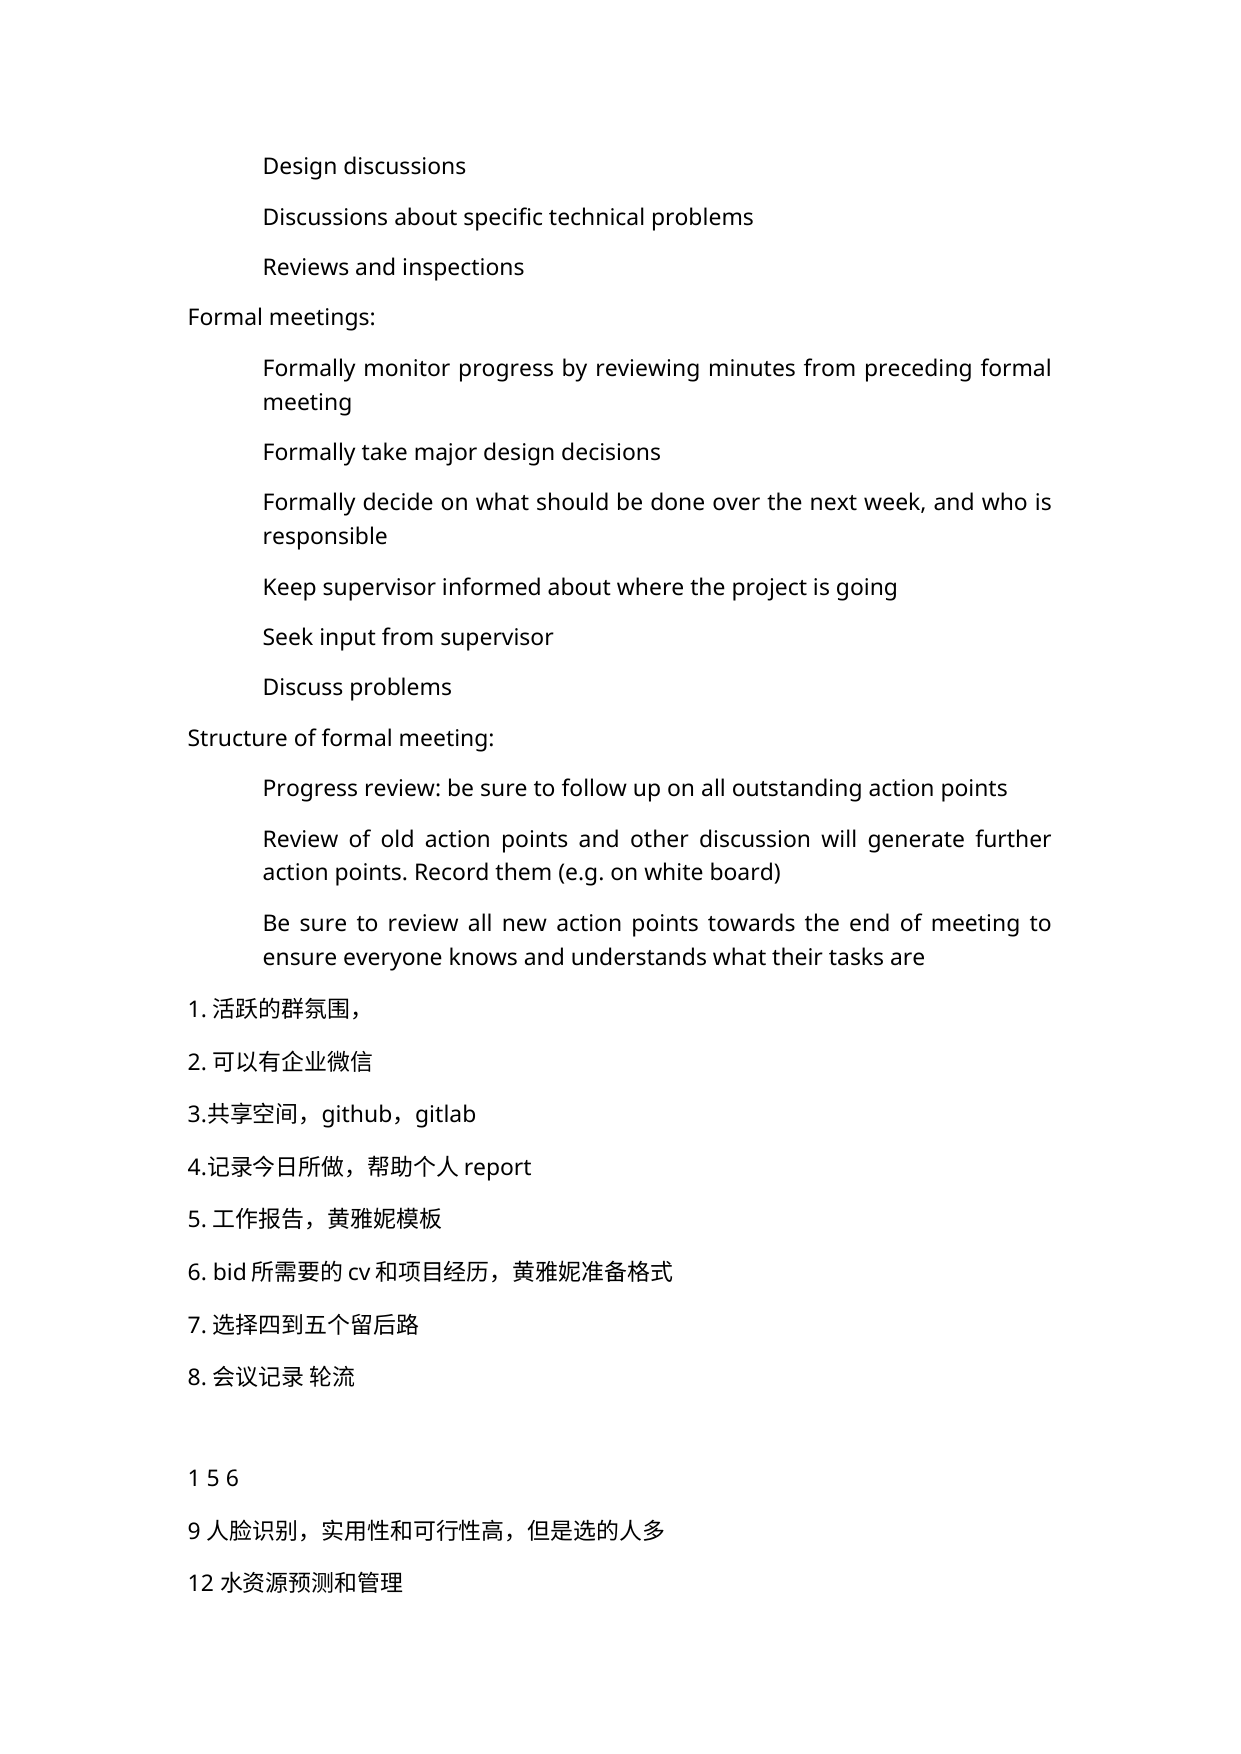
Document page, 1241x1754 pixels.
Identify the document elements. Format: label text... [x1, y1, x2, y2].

text 1. 活跃的群氛围， [187, 991, 1053, 1024]
text 12 水资源预测和管理 [187, 1565, 1053, 1598]
text 3.共享空间，github，gitlab [187, 1096, 1053, 1129]
text 6. bid所需要的cv和项目经历，黄雅妮准备格式 [187, 1254, 1053, 1287]
text Formal meetings: [187, 301, 1053, 332]
text Review of old action points and other discussion will generate further action points. Record them (e.g. on white board) [262, 822, 1053, 887]
text Keep supervisor informed about where the project is going [262, 570, 1053, 602]
text 2. 可以有企业微信 [187, 1043, 1053, 1077]
text Reviews and inspections [262, 251, 1053, 282]
text Formally take major design decisions [262, 436, 1053, 467]
text 7. 选择四到五个留后路 [187, 1306, 1053, 1340]
text Progress review: be sure to follow up on all outstanding action points [262, 772, 1053, 803]
text Seek input from supervisor [262, 621, 1053, 652]
text Formally decide on what should be done over the next week, and who is responsible [262, 486, 1053, 551]
text Formally monitor progress by reviewing minutes from preceding formal meeting [262, 352, 1053, 417]
text Be sure to review all new action points towards the end of meeting to ensure everyone knows and understands what their tasks are [262, 907, 1053, 972]
text 5. 工作报告，黄雅妮模板 [187, 1201, 1053, 1234]
text 8. 会议记录 轮流 [187, 1359, 1053, 1392]
text Structure of formal meeting: [187, 722, 1053, 753]
text 1 5 6 [187, 1462, 1053, 1493]
text 9 人脸识别，实用性和可行性高，但是选的人多 [187, 1512, 1053, 1546]
text 4.记录今日所做，帮助个人report [187, 1149, 1053, 1182]
text Discussions about specific technical problems [262, 200, 1053, 232]
text Design discussions [262, 150, 1053, 181]
text Discuss problems [262, 671, 1053, 702]
